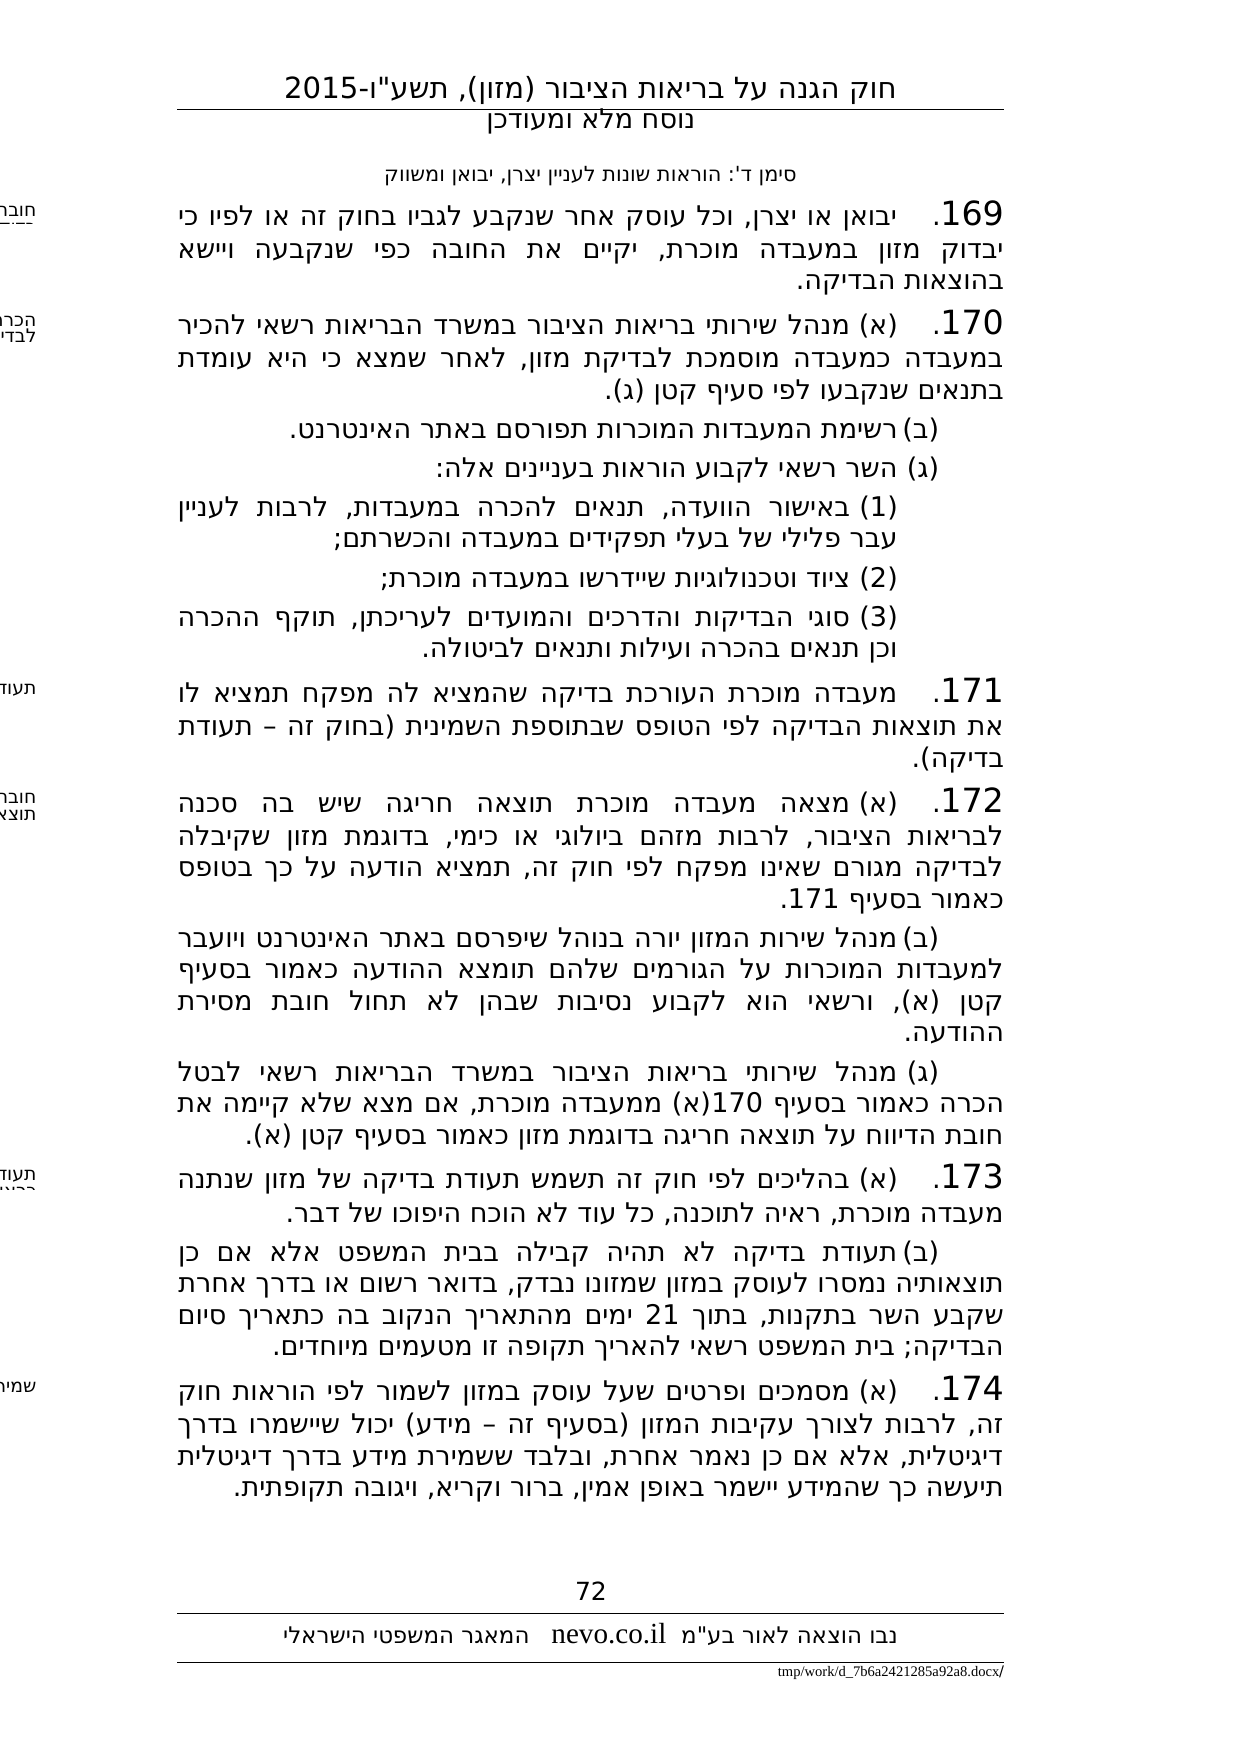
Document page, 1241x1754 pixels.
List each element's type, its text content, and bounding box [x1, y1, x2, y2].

text (ג) השר רשאי לקבוע הוראות בעניינים אלה: [177, 452, 1004, 484]
text (3) סוגי הבדיקות והדרכים והמועדים לעריכתן, תוקף ההכרה וכן תנאים בהכרה ועילות ותנאים לביטולה. [177, 601, 898, 664]
text סימן ד': הוראות שונות לעניין יצרן, יבואן ומשווק [177, 162, 1004, 187]
text (1) באישור הוועדה, תנאים להכרה במעבדות, לרבות לעניין עבר פלילי של בעלי תפקידים במעבדה והכשרתם; [177, 491, 898, 554]
text 173. (א) בהליכים לפי חוק זה תשמש תעודת בדיקה של מזון שנתנה מעבדה מוכרת, ראיה לתוכנה, כל עוד לא הוכח היפוכו של דבר. [177, 1158, 1004, 1228]
text 171. מעבדה מוכרת העורכת בדיקה שהמציא לה מפקח תמציא לו את תוצאות הבדיקה לפי הטופס שבתוספת השמינית (בחוק זה – תעודת בדיקה). [177, 672, 1004, 773]
text (ב) תעודת בדיקה לא תהיה קבילה בבית המשפט אלא אם כן תוצאותיה נמסרו לעוסק במזון שמזונו נבדק, בדואר רשום או בדרך אחרת שקבע השר בתקנות, בתוך 21 ימים מהתאריך הנקוב בה כתאריך סיום הבדיקה; בית המשפט רשאי להאריך תקופה זו מטעמים מיוחדים. [177, 1236, 1004, 1362]
text 172. (א) מצאה מעבדה מוכרת תוצאה חריגה שיש בה סכנה לבריאות הציבור, לרבות מזהם ביולוגי או כימי, בדוגמת מזון שקיבלה לבדיקה מגורם שאינו מפקח לפי חוק זה, תמציא הודעה על כך בטופס כאמור בסעיף 171. [177, 781, 1004, 914]
text 174. (א) מסמכים ופרטים שעל עוסק במזון לשמור לפי הוראות חוק זה, לרבות לצורך עקיבות המזון (בסעיף זה – מידע) יכול שיישמרו בדרך דיגיטלית, אלא אם כן נאמר אחרת, ובלבד ששמירת מידע בדרך דיגיטלית תיעשה כך שהמידע יישמר באופן אמין, ברור וקריא, ויגובה תקופתית. [177, 1370, 1004, 1503]
text (2) ציוד וטכנולוגיות שיידרשו במעבדה מוכרת; [177, 562, 898, 593]
text (ב) רשימת המעבדות המוכרות תפורסם באתר האינטרנט. [177, 413, 1004, 445]
text (ב) מנהל שירות המזון יורה בנוהל שיפרסם באתר האינטרנט ויועבר למעבדות המוכרות על הגורמים שלהם תומצא ההודעה כאמור בסעיף קטן (א), ורשאי הוא לקבוע נסיבות שבהן לא תחול חובת מסירת ההודעה. [177, 922, 1004, 1048]
text 169. יבואן או יצרן, וכל עוסק אחר שנקבע לגביו בחוק זה או לפיו כי יבדוק מזון במעבדה מוכרת, יקיים את החובה כפי שנקבעה ויישא בהוצאות הבדיקה. [177, 194, 1004, 296]
text 170. (א) מנהל שירותי בריאות הציבור במשרד הבריאות רשאי להכיר במעבדה כמעבדה מוסמכת לבדיקת מזון, לאחר שמצא כי היא עומדת בתנאים שנקבעו לפי סעיף קטן (ג). [177, 304, 1004, 406]
text (ג) מנהל שירותי בריאות הציבור במשרד הבריאות רשאי לבטל הכרה כאמור בסעיף 170(א) ממעבדה מוכרת, אם מצא שלא קיימה את חובת הדיווח על תוצאה חריגה בדוגמת מזון כאמור בסעיף קטן (א). [177, 1056, 1004, 1151]
